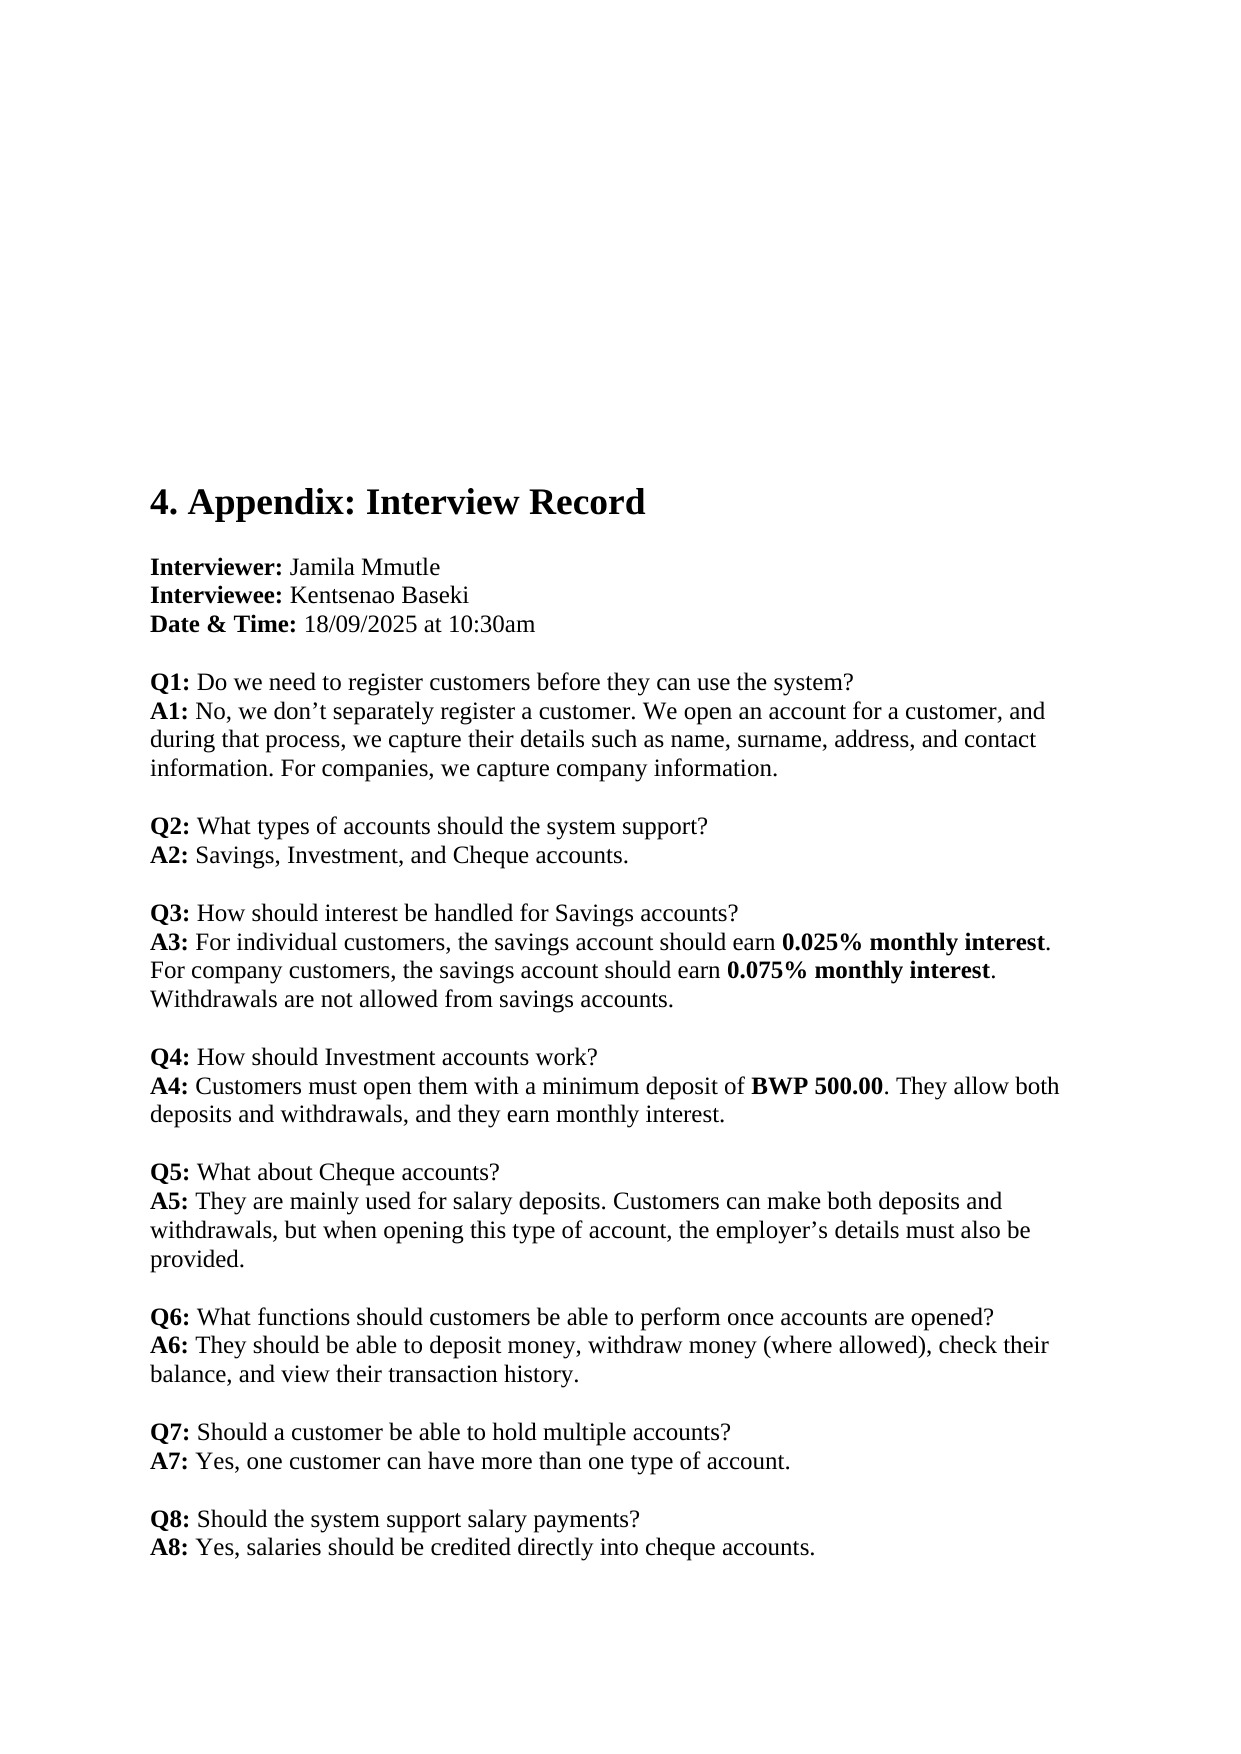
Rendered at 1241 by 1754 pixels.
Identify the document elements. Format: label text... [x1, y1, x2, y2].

text 4. Appendix: Interview Record [150, 479, 1090, 522]
text Q2: What types of accounts should the system support? A2: Savings, Investment, and Cheque accounts. [150, 811, 1090, 869]
text Q1: Do we need to register customers before they can use the system? A1: No, we don’t separately register a customer. We open an account for a customer, and during that process, we capture their details such as name, surname, address, and contact information. For companies, we capture company information. [150, 667, 1090, 782]
text Q6: What functions should customers be able to perform once accounts are opened? A6: They should be able to deposit money, withdraw money (where allowed), check their balance, and view their transaction history. [150, 1302, 1090, 1388]
text Q8: Should the system support salary payments? A8: Yes, salaries should be credited directly into cheque accounts. [150, 1504, 1090, 1561]
text Interviewer: Jamila Mmutle Interviewee: Kentsenao Baseki Date & Time: 18/09/2025 at 10:30am [150, 552, 1090, 638]
text Q5: What about Cheque accounts? A5: They are mainly used for salary deposits. Customers can make both deposits and withdrawals, but when opening this type of account, the employer’s details must also be provided. [150, 1157, 1090, 1272]
text Q7: Should a customer be able to hold multiple accounts? A7: Yes, one customer can have more than one type of account. [150, 1417, 1090, 1474]
text Q4: How should Investment accounts work? A4: Customers must open them with a minimum deposit of BWP 500.00. They allow both deposits and withdrawals, and they earn monthly interest. [150, 1042, 1090, 1128]
text Q3: How should interest be handled for Savings accounts? A3: For individual customers, the savings account should earn 0.025% monthly interest. For company customers, the savings account should earn 0.075% monthly interest. Withdrawals are not allowed from savings accounts. [150, 898, 1090, 1013]
